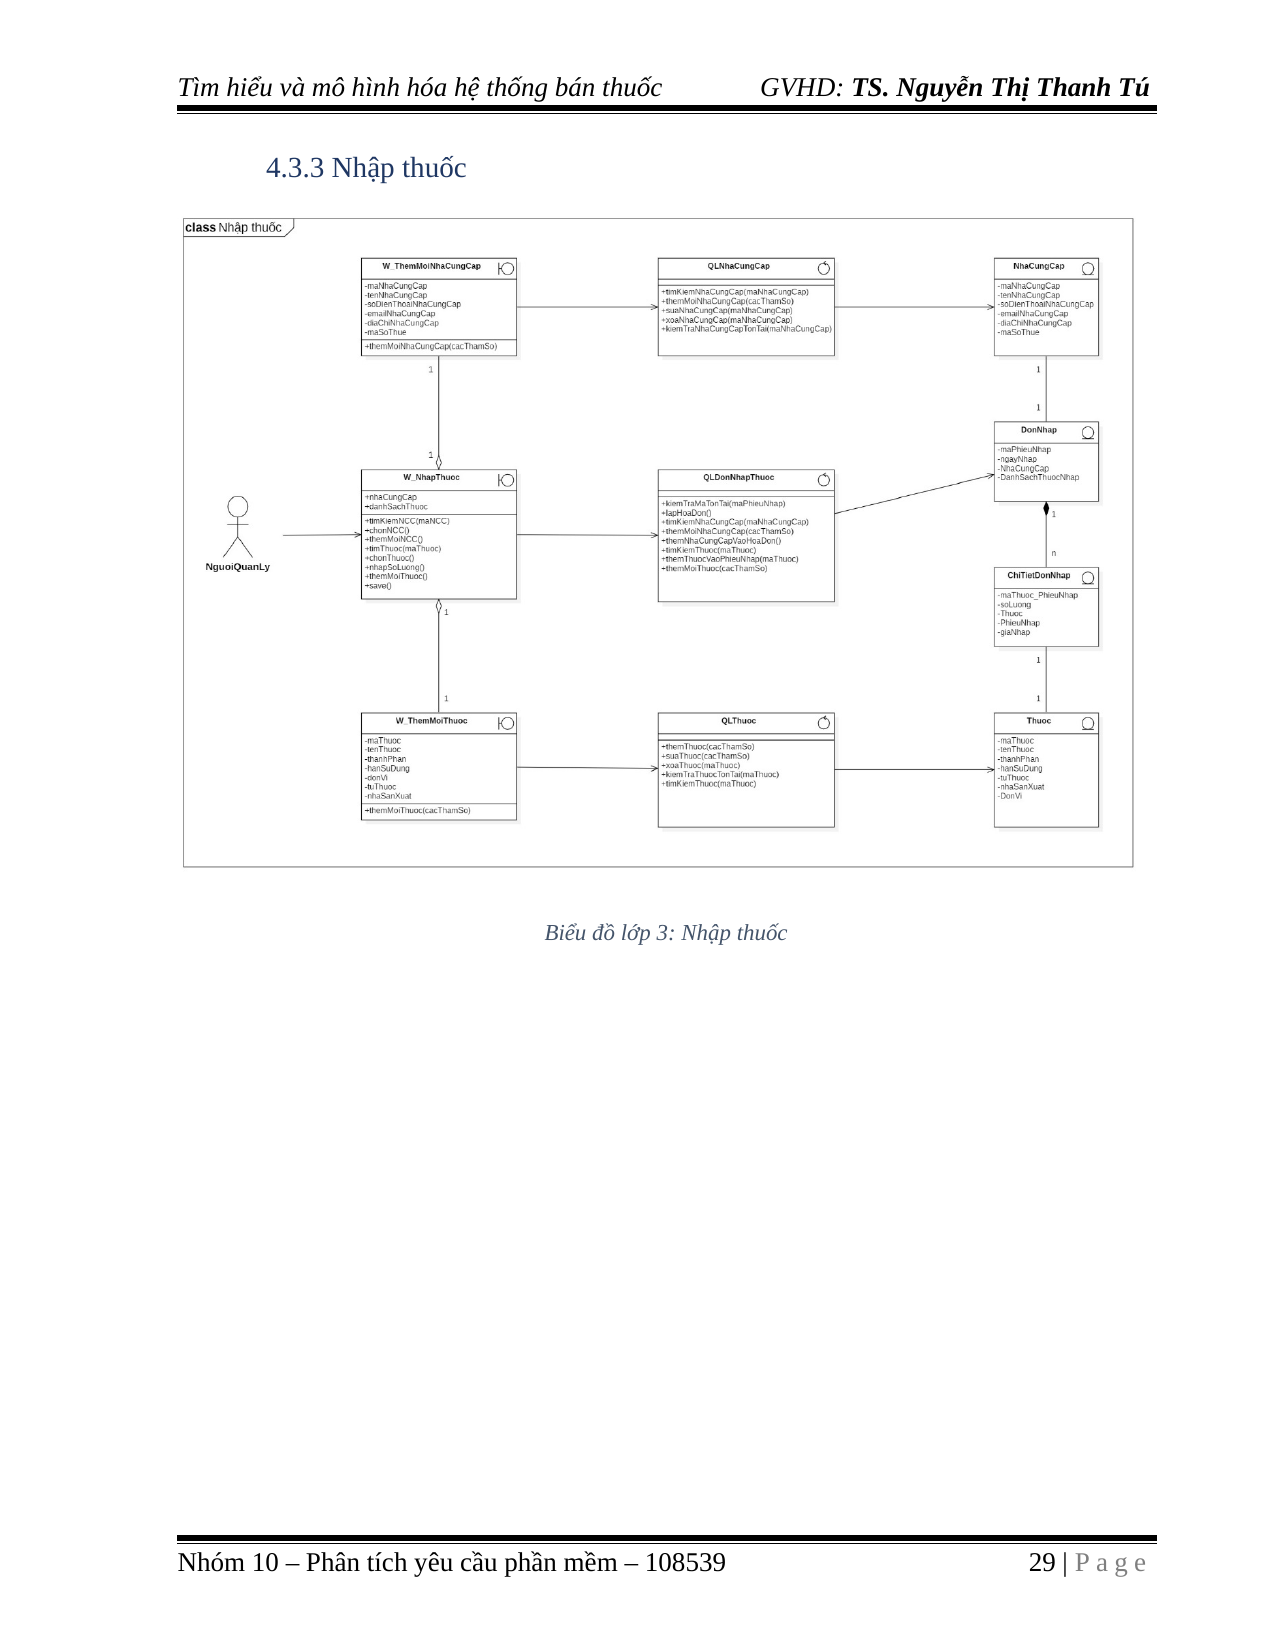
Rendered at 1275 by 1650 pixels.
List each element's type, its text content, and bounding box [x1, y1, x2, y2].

subtitle Nhập thuốc [177, 150, 1157, 183]
picture [177, 212, 1157, 891]
text Biểu đồ lớp 3: Nhập thuốc [177, 919, 1157, 945]
